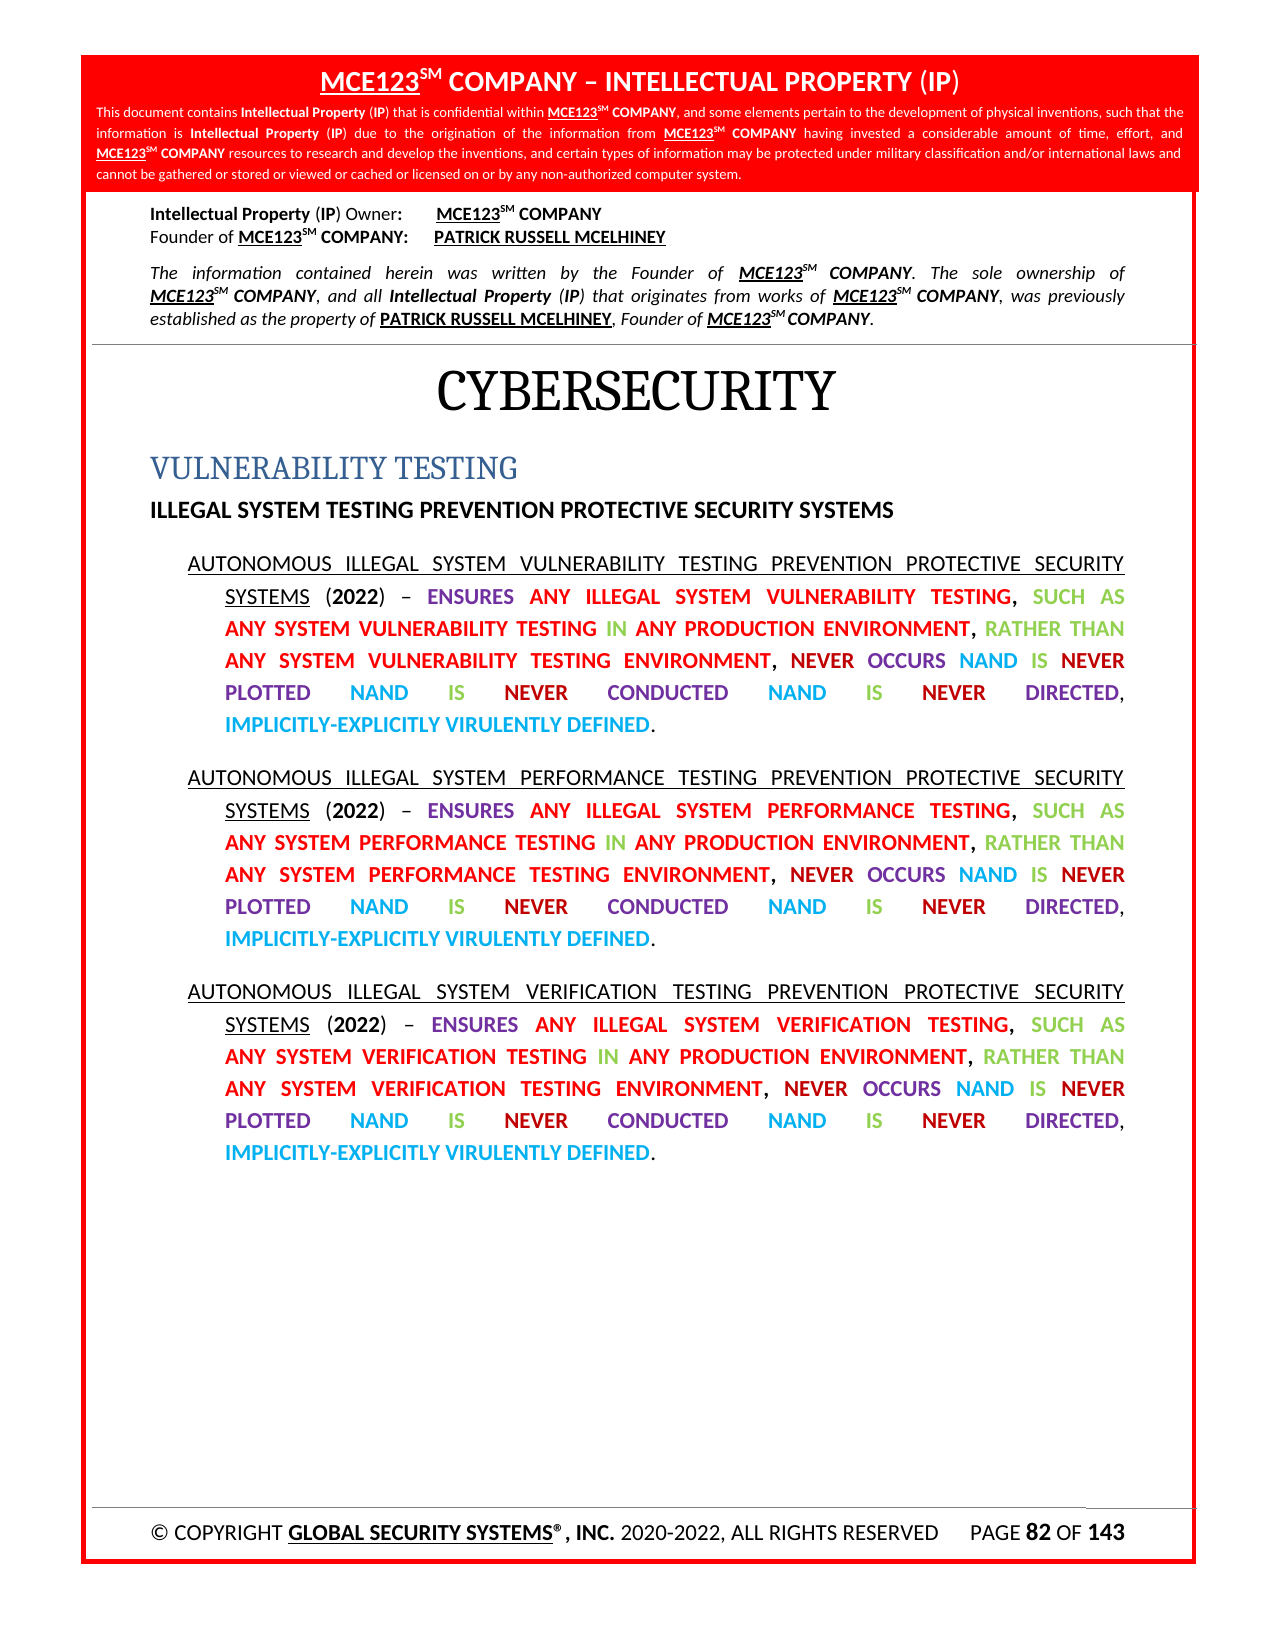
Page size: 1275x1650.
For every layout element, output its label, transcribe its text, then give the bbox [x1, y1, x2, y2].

text AUTONOMOUS ILLEGAL SYSTEM VERIFICATION TESTING PREVENTION PROTECTIVE SECURITY SYSTEMS (2022) – ENSURES ANY ILLEGAL SYSTEM VERIFICATION TESTING, SUCH AS ANY SYSTEM VERIFICATION TESTING IN ANY PRODUCTION ENVIRONMENT, RATHER THAN ANY SYSTEM VERIFICATION TESTING ENVIRONMENT, NEVER OCCURS NAND IS NEVER PLOTTED NAND IS NEVER CONDUCTED NAND IS NEVER DIRECTED, IMPLICITLY-EXPLICITLY VIRULENTLY DEFINED. [187, 1003, 1125, 1166]
text ILLEGAL SYSTEM TESTING PREVENTION PROTECTIVE SECURITY SYSTEMS [150, 494, 1125, 524]
subtitle VULNERABILITY TESTING [150, 450, 1125, 488]
text AUTONOMOUS ILLEGAL SYSTEM VULNERABILITY TESTING PREVENTION PROTECTIVE SECURITY SYSTEMS (2022) – ENSURES ANY ILLEGAL SYSTEM VULNERABILITY TESTING, SUCH AS ANY SYSTEM VULNERABILITY TESTING IN ANY PRODUCTION ENVIRONMENT, RATHER THAN ANY SYSTEM VULNERABILITY TESTING ENVIRONMENT, NEVER OCCURS NAND IS NEVER PLOTTED NAND IS NEVER CONDUCTED NAND IS NEVER DIRECTED, IMPLICITLY-EXPLICITLY VIRULENTLY DEFINED. [187, 575, 1125, 738]
text AUTONOMOUS ILLEGAL SYSTEM PERFORMANCE TESTING PREVENTION PROTECTIVE SECURITY SYSTEMS (2022) – ENSURES ANY ILLEGAL SYSTEM PERFORMANCE TESTING, SUCH AS ANY SYSTEM PERFORMANCE TESTING IN ANY PRODUCTION ENVIRONMENT, RATHER THAN ANY SYSTEM PERFORMANCE TESTING ENVIRONMENT, NEVER OCCURS NAND IS NEVER PLOTTED NAND IS NEVER CONDUCTED NAND IS NEVER DIRECTED, IMPLICITLY-EXPLICITLY VIRULENTLY DEFINED. [187, 789, 1125, 952]
title CYBERSECURITY [150, 358, 1125, 425]
